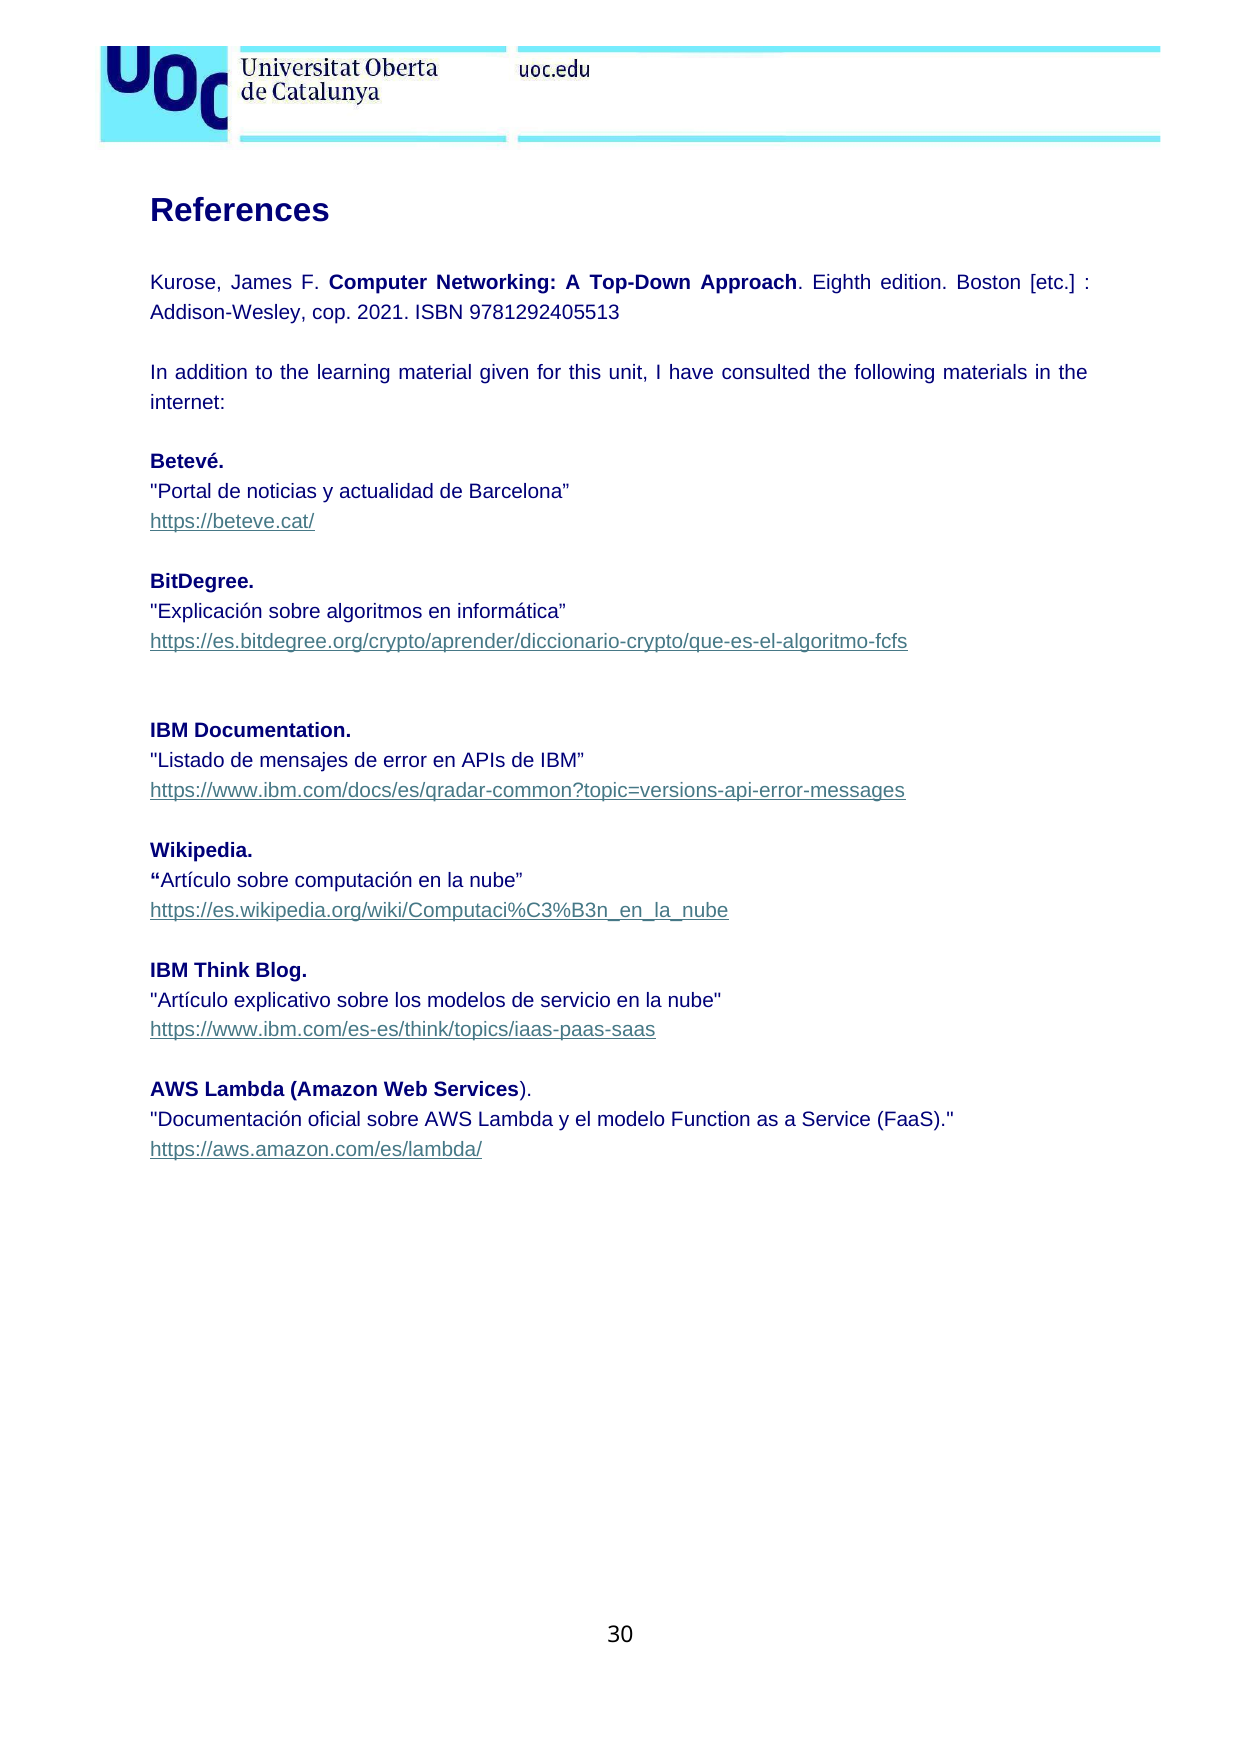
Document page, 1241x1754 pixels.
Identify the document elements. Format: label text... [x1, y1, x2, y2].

text Wikipedia. [150, 838, 1090, 862]
picture [94, 46, 1161, 150]
text References [150, 150, 1090, 229]
text "Listado de mensajes de error en APIs de IBM” [150, 748, 1090, 772]
text "Documentación oficial sobre AWS Lambda y el modelo Function as a Service (FaaS)." [150, 1107, 1090, 1131]
text “Artículo sobre computación en la nube” [150, 868, 1090, 892]
text In addition to the learning material given for this unit, I have consulted the following materials in the internet: [150, 359, 1090, 413]
text https://es.wikipedia.org/wiki/Computaci%C3%B3n_en_la_nube [150, 898, 1090, 922]
text IBM Documentation. [150, 718, 1090, 742]
text Betevé. [150, 449, 1090, 473]
text AWS Lambda (Amazon Web Services). [150, 1077, 1090, 1101]
text Kurose, James F. Computer Networking: A Top-Down Approach. Eighth edition. Boston [etc.] : Addison-Wesley, cop. 2021. ISBN 9781292405513 [150, 270, 1090, 324]
text "Portal de noticias y actualidad de Barcelona” [150, 479, 1090, 503]
text IBM Think Blog. [150, 957, 1090, 981]
text https://es.bitdegree.org/crypto/aprender/diccionario-crypto/que-es-el-algoritmo-fcfs [150, 629, 1090, 653]
text https://beteve.cat/ [150, 509, 1090, 533]
text https://aws.amazon.com/es/lambda/ [150, 1137, 1090, 1161]
text https://www.ibm.com/docs/es/qradar-common?topic=versions-api-error-messages [150, 778, 1090, 802]
text BitDegree. [150, 569, 1090, 593]
text "Artículo explicativo sobre los modelos de servicio en la nube" [150, 987, 1090, 1011]
text "Explicación sobre algoritmos en informática” [150, 599, 1090, 623]
text https://www.ibm.com/es-es/think/topics/iaas-paas-saas [150, 1017, 1090, 1041]
